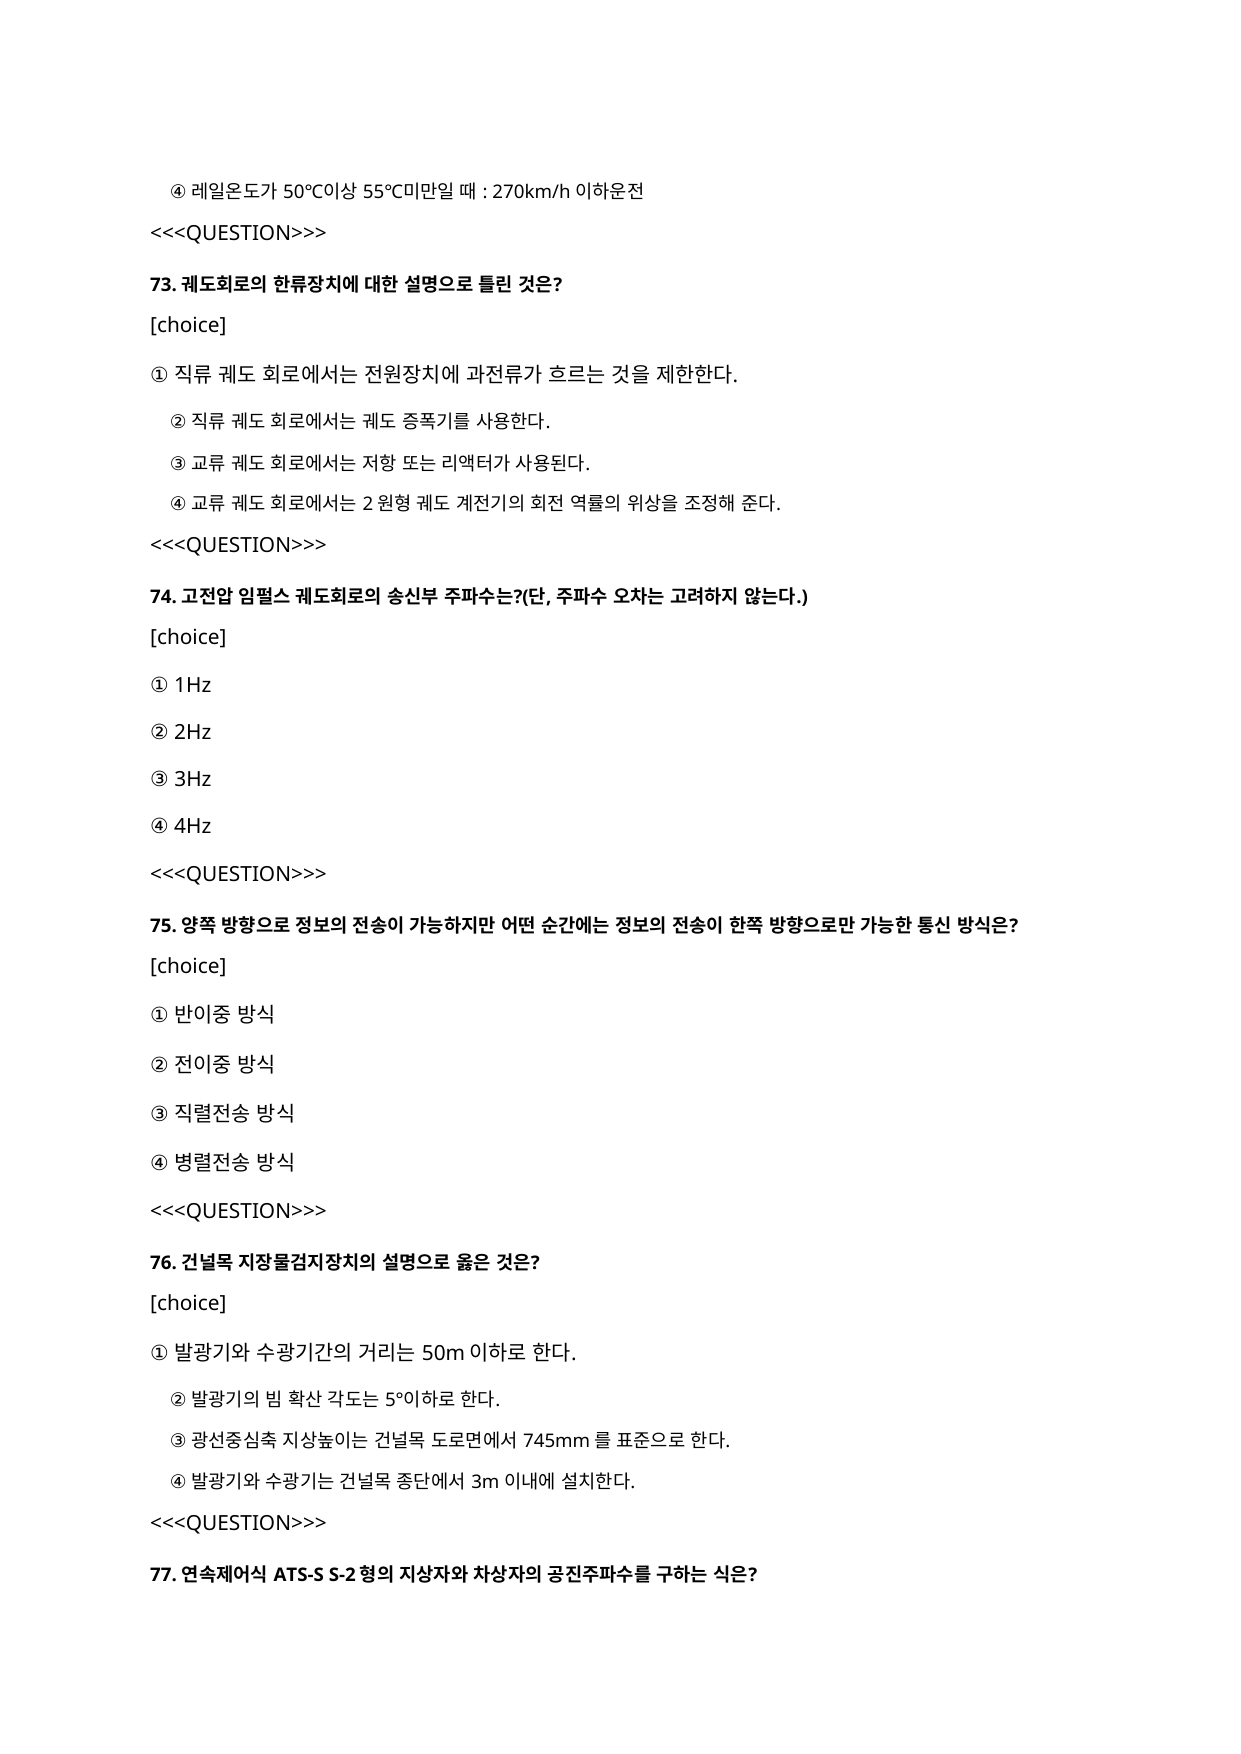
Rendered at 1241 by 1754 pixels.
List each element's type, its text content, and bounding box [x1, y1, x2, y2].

text ① 1Hz [150, 670, 1090, 698]
text 73. 궤도회로의 한류장치에 대한 설명으로 틀린 것은? [150, 269, 1090, 297]
text 74. 고전압 임펄스 궤도회로의 송신부 주파수는?(단, 주파수 오차는 고려하지 않는다.) [150, 581, 1090, 609]
text ③ 광선중심축 지상높이는 건널목 도로면에서 745mm를 표준으로 한다. [150, 1426, 1090, 1453]
text ③ 3Hz [150, 764, 1090, 793]
text ① 반이중 방식 [150, 998, 1090, 1029]
text ④ 레일온도가 50℃이상 55℃미만일 때 : 270km/h 이하운전 [150, 177, 1090, 204]
text ① 직류 궤도 회로에서는 전원장치에 과전류가 흐르는 것을 제한한다. [150, 358, 1090, 388]
text 76. 건널목 지장물검지장치의 설명으로 옳은 것은? [150, 1247, 1090, 1275]
text [choice] [150, 622, 1090, 651]
text <<<QUESTION>>> [150, 218, 1090, 247]
text 75. 양쪽 방향으로 정보의 전송이 가능하지만 어떤 순간에는 정보의 전송이 한쪽 방향으로만 가능한 통신 방식은? [150, 910, 1090, 937]
text [choice] [150, 951, 1090, 980]
text ② 발광기의 빔 확산 각도는 5°이하로 한다. [150, 1385, 1090, 1412]
text ② 직류 궤도 회로에서는 궤도 증폭기를 사용한다. [150, 407, 1090, 434]
text 77. 연속제어식 ATS-S S-2형의 지상자와 차상자의 공진주파수를 구하는 식은? [150, 1559, 1090, 1587]
text ① 발광기와 수광기간의 거리는 50m이하로 한다. [150, 1336, 1090, 1366]
text ④ 교류 궤도 회로에서는 2원형 궤도 계전기의 회전 역률의 위상을 조정해 준다. [150, 489, 1090, 516]
text [choice] [150, 1288, 1090, 1317]
text <<<QUESTION>>> [150, 1196, 1090, 1224]
text <<<QUESTION>>> [150, 859, 1090, 887]
text ② 2Hz [150, 717, 1090, 745]
text [choice] [150, 311, 1090, 339]
text ④ 발광기와 수광기는 건널목 종단에서 3m 이내에 설치한다. [150, 1467, 1090, 1494]
text ④ 병렬전송 방식 [150, 1147, 1090, 1177]
text <<<QUESTION>>> [150, 1508, 1090, 1536]
text ④ 4Hz [150, 812, 1090, 840]
text ③ 직렬전송 방식 [150, 1097, 1090, 1128]
text <<<QUESTION>>> [150, 530, 1090, 558]
text ② 전이중 방식 [150, 1048, 1090, 1078]
text ③ 교류 궤도 회로에서는 저항 또는 리액터가 사용된다. [150, 448, 1090, 475]
